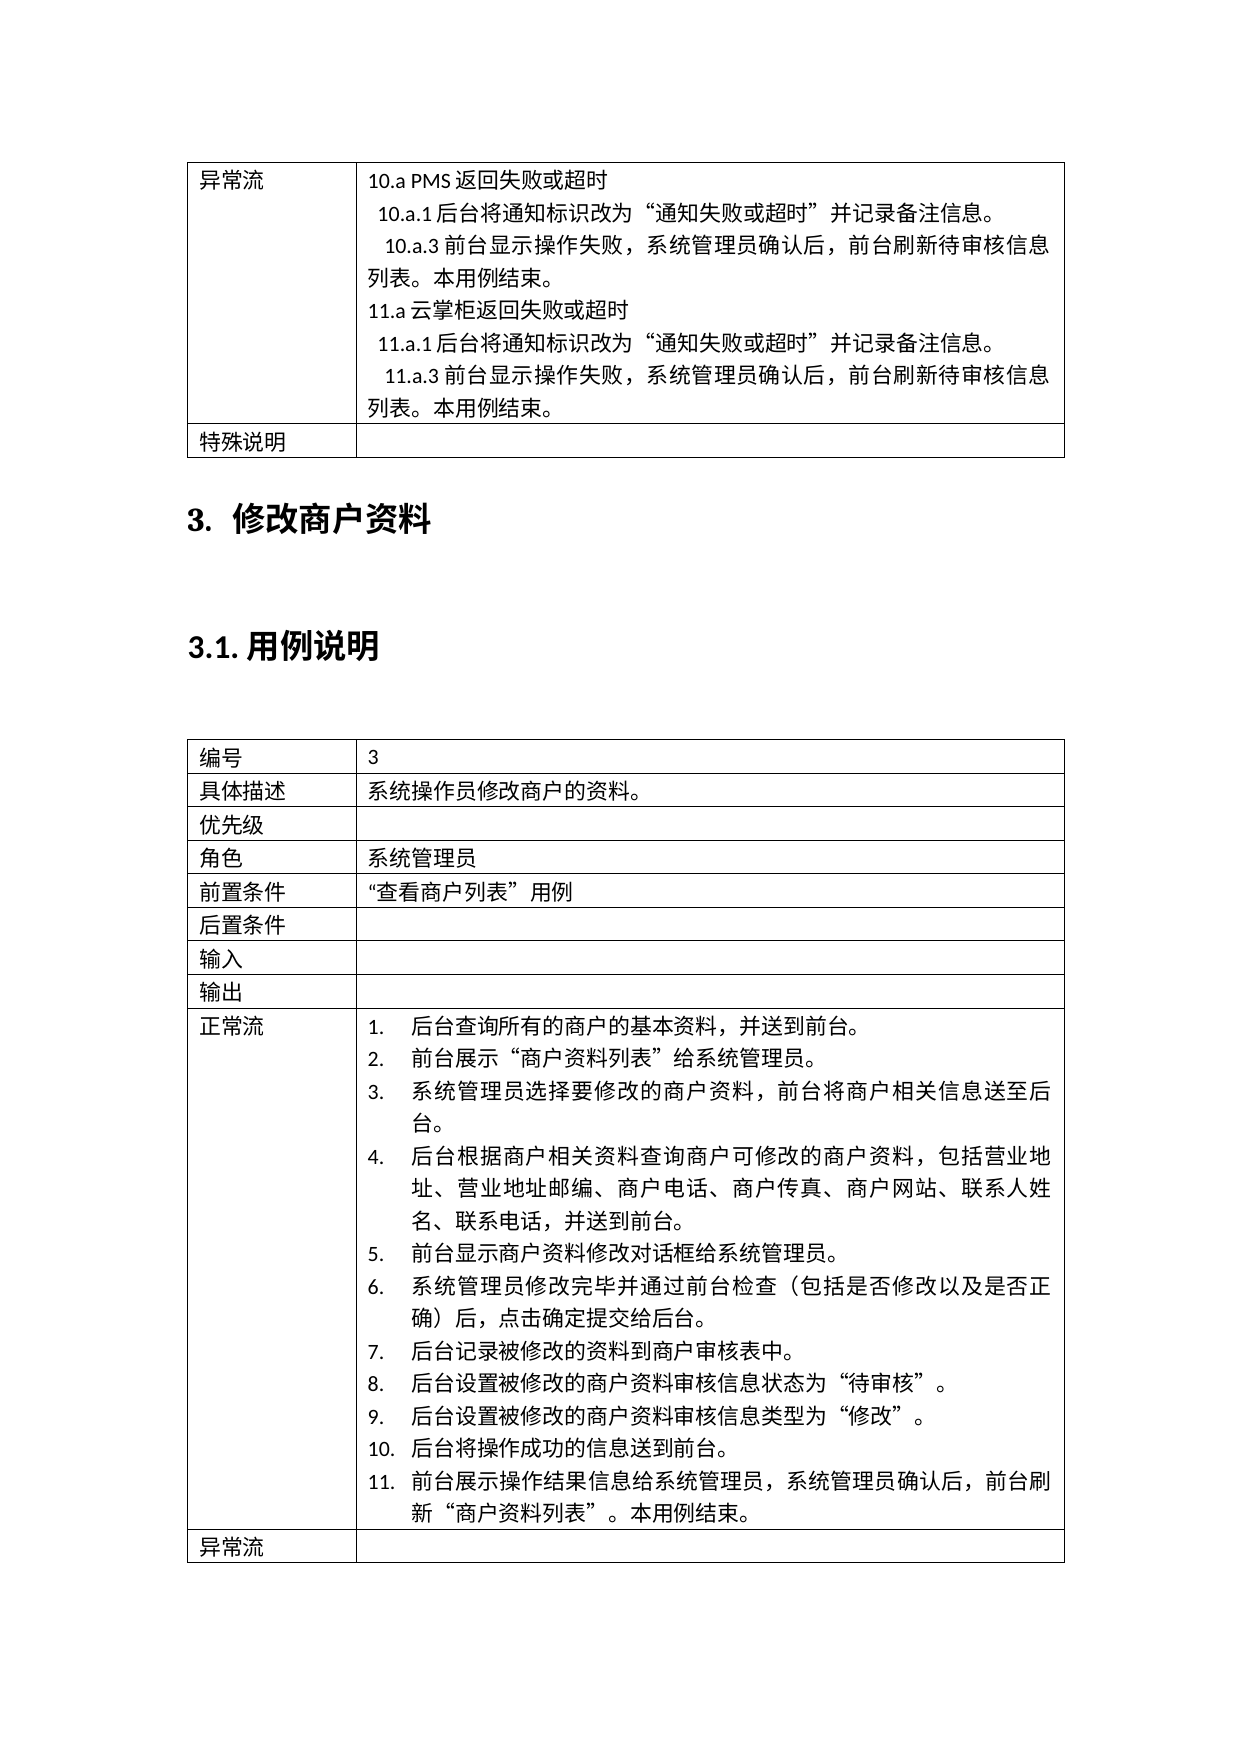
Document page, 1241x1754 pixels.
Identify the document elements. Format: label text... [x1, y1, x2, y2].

table_cell 异常流 [188, 163, 356, 423]
table_cell [357, 1530, 1064, 1562]
table_cell 后台查询所有的商户的基本资料，并送到前台。 前台展示“商户资料列表”给系统管理员。 系统管理员选择要修改的商户资料，前台将商户相关信息送至后台。 后台根据商户相关资料查询商户可修改的商户资料，包括营业地址、营业地址邮编、商户电话、商户传真、商户网站、联系人姓名、联系电话，并送到前台。 前台显示商户资料修改对话框给系统管理员。 系统管理员修改完毕并通过前台检查（包括是否修改以及是否正确）后，点击确定提交给后台。 后台记录被修改的资料到商户审核表中。 后台设置被修改的商户资料审核信息状态为“待审核”。 后台设置被修改的商户资料审核信息类型为“修改”。 后台将操作成功的信息送到前台。 前台展示操作结果信息给系统管理员，系统管理员确认后，前台刷新“商户资料列表”。本用例结束。 [357, 1009, 1064, 1528]
table_cell 输出 [188, 975, 356, 1007]
table_cell [357, 424, 1064, 457]
table_cell 特殊说明 [188, 424, 356, 457]
table_header 3 [357, 740, 1064, 773]
table_cell 系统操作员修改商户的资料。 [357, 774, 1064, 806]
table_cell [357, 908, 1064, 940]
subtitle 修改商户资料 [187, 485, 1053, 550]
table_cell 优先级 [188, 807, 356, 840]
subtitle 用例说明 [187, 612, 1053, 677]
table_cell 10.a PMS返回失败或超时 10.a.1后台将通知标识改为“通知失败或超时”并记录备注信息。 10.a.3前台显示操作失败，系统管理员确认后，前台刷新待审核信息列表。本用例结束。 11.a 云掌柜返回失败或超时 11.a.1后台将通知标识改为“通知失败或超时”并记录备注信息。 11.a.3前台显示操作失败，系统管理员确认后，前台刷新待审核信息列表。本用例结束。 [357, 163, 1064, 423]
table_cell 输入 [188, 941, 356, 974]
table_cell 正常流 [188, 1009, 356, 1528]
table_header 编号 [188, 740, 356, 773]
table_cell “查看商户列表”用例 [357, 874, 1064, 907]
table_cell 角色 [188, 841, 356, 873]
table_cell [357, 941, 1064, 974]
table_cell 系统管理员 [357, 841, 1064, 873]
table_cell 异常流 [188, 1530, 356, 1562]
table_cell 后置条件 [188, 908, 356, 940]
table_cell 前置条件 [188, 874, 356, 907]
table_cell [357, 975, 1064, 1007]
table_cell 具体描述 [188, 774, 356, 806]
table_cell [357, 807, 1064, 840]
